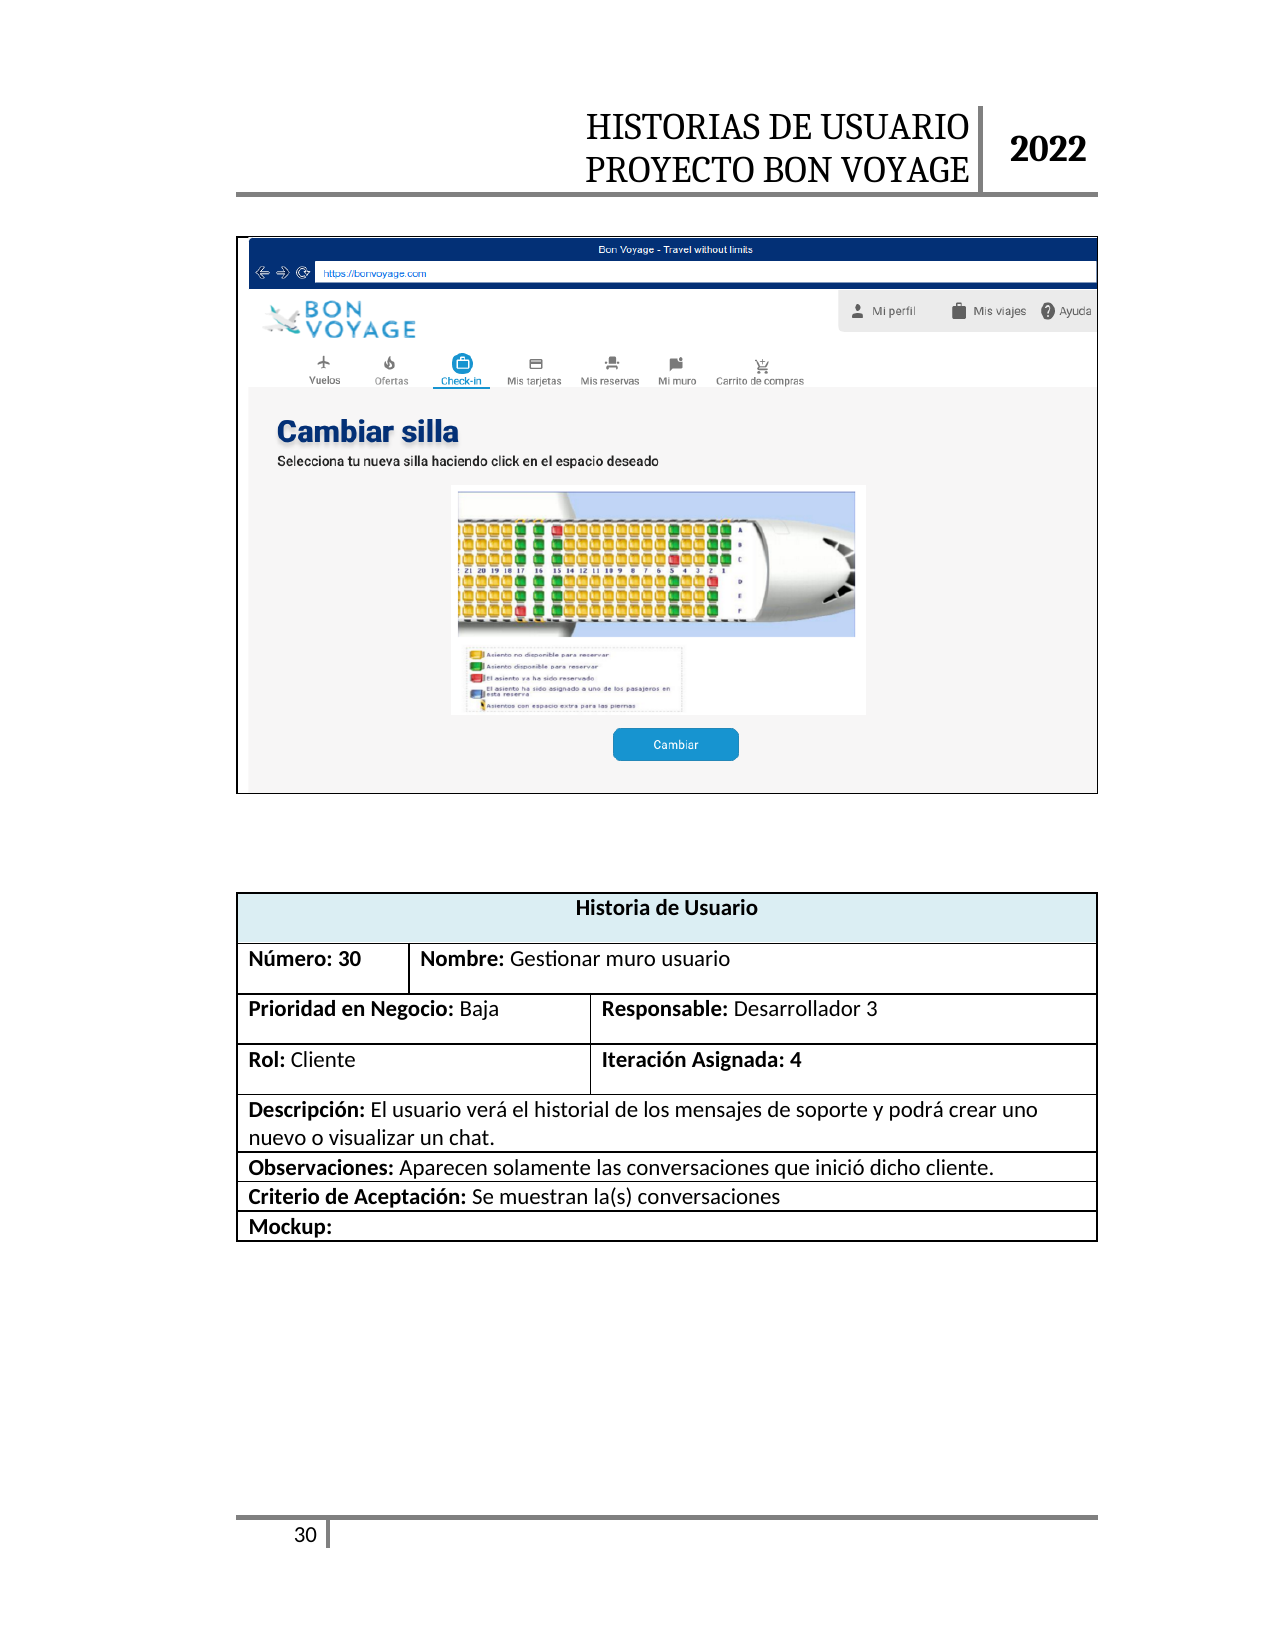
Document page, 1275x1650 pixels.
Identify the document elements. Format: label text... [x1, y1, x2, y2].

table_cell Descripción: El usuario verá el historial de los mensajes de soporte y podrá crear uno nuevo o visualizar un chat. [238, 1095, 1096, 1151]
table_header Historia de Usuario [238, 894, 1096, 942]
table_cell Prioridad en Negocio: Baja [238, 995, 590, 1043]
table_cell Criterio de Aceptación: Se muestran la(s) conversaciones [238, 1182, 1096, 1210]
table_cell Mockup: [238, 1212, 1096, 1240]
table_cell Observaciones: Aparecen solamente las conversaciones que inició dicho cliente. [238, 1153, 1096, 1181]
table_cell Iteración Asignada: 4 [591, 1045, 1096, 1094]
table_cell Número: 30 [238, 944, 408, 993]
table_cell Rol: Cliente [238, 1045, 590, 1094]
table_cell Responsable: Desarrollador 3 [591, 995, 1096, 1043]
picture [248, 237, 1097, 793]
table_cell Nombre: Gestionar muro usuario [410, 944, 1096, 993]
